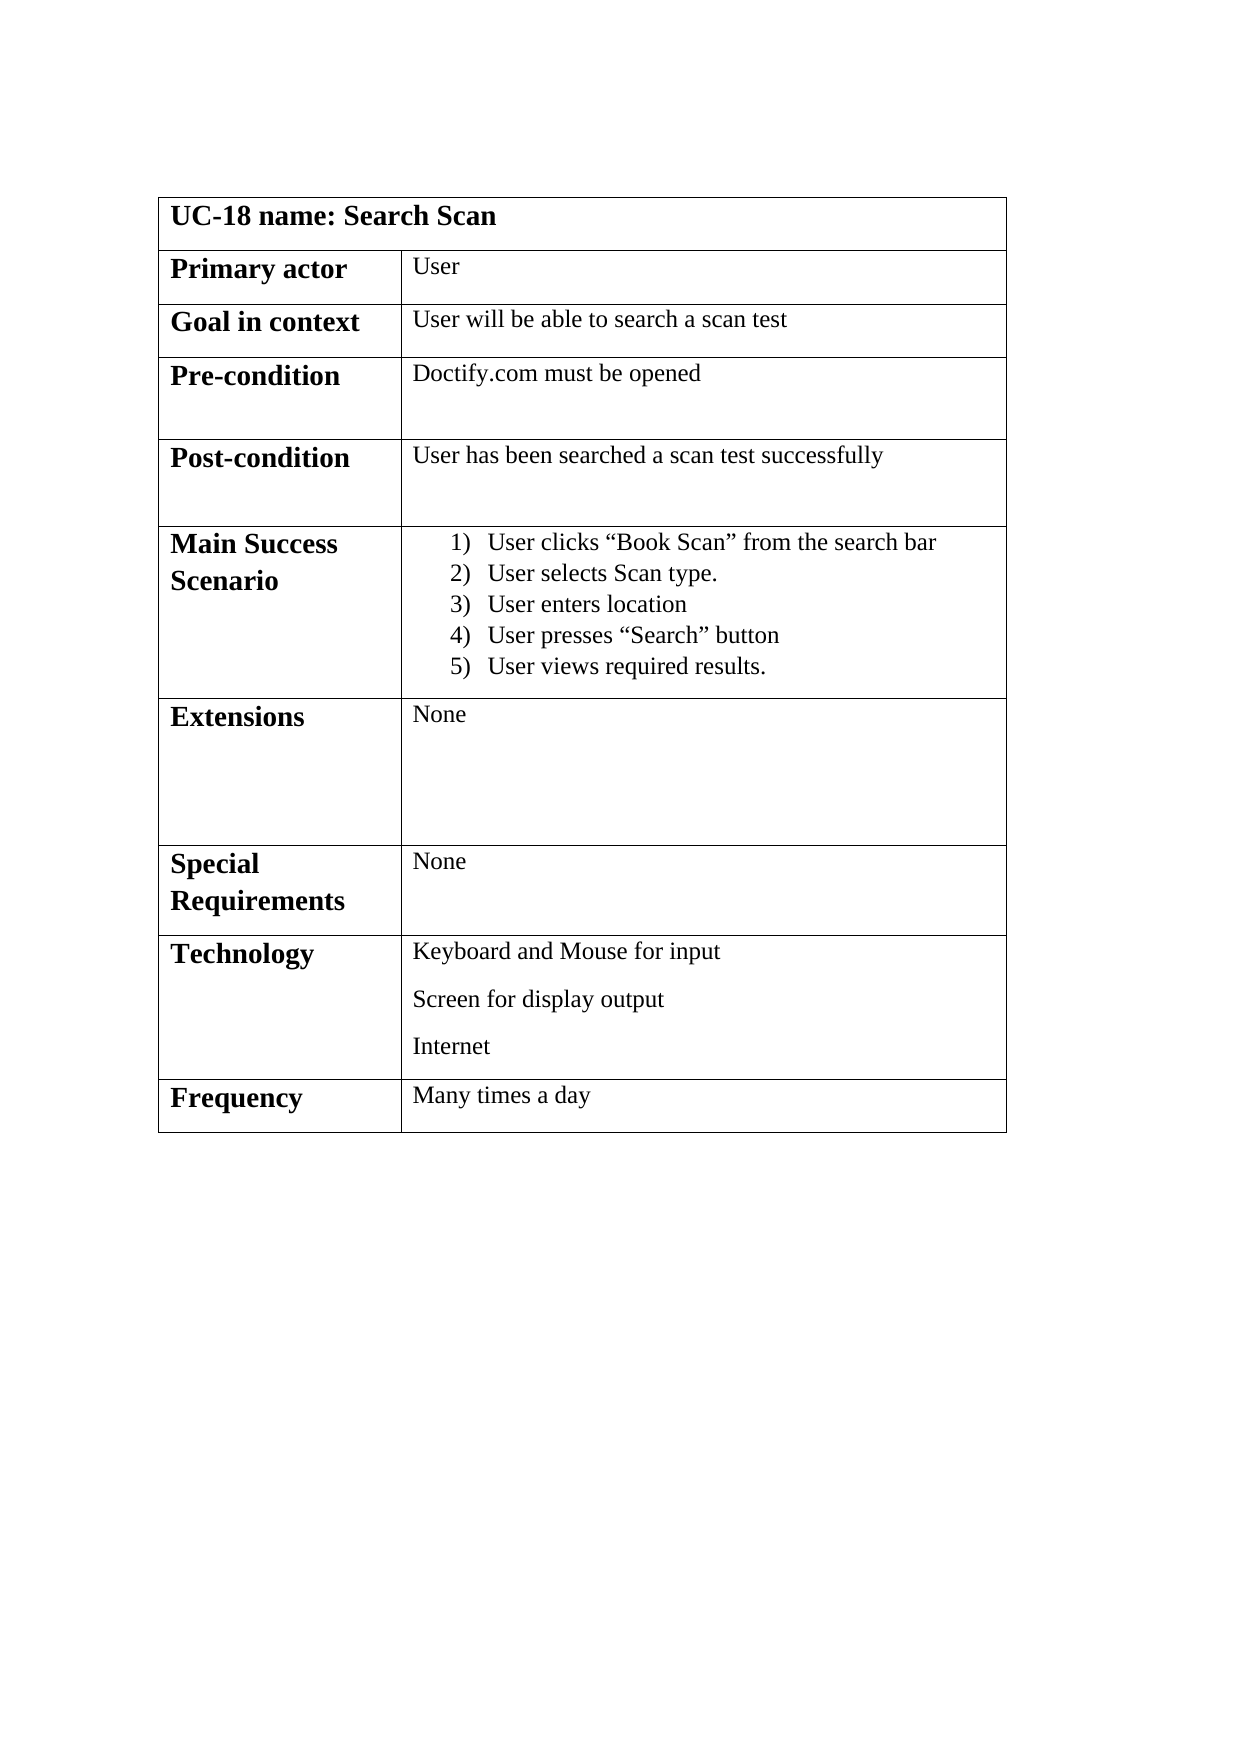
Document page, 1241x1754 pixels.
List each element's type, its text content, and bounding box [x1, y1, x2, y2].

table_cell Primary actor [159, 251, 401, 303]
table_cell Keyboard and Mouse for input Screen for display output Internet [402, 936, 1006, 1079]
table_cell Post-condition [159, 440, 401, 526]
table_cell None [402, 846, 1006, 935]
table_cell User [402, 251, 1006, 303]
table_cell Extensions [159, 699, 401, 845]
table_cell User will be able to search a scan test [402, 305, 1006, 357]
table_cell Main Success Scenario [159, 527, 401, 698]
table_cell Technology [159, 936, 401, 1079]
table_cell None [402, 699, 1006, 845]
table_cell User has been searched a scan test successfully [402, 440, 1006, 526]
table_cell Goal in context [159, 305, 401, 357]
table_cell Many times a day [402, 1080, 1006, 1132]
table_cell User clicks “Book Scan” from the search bar User selects Scan type. User enters location User presses “Search” button User views required results. [402, 527, 1006, 698]
table_header UC-18 name: Search Scan [159, 198, 1006, 250]
table_cell Pre-condition [159, 358, 401, 439]
table_cell Special Requirements [159, 846, 401, 935]
table_cell Frequency [159, 1080, 401, 1132]
table_cell Doctify.com must be opened [402, 358, 1006, 439]
